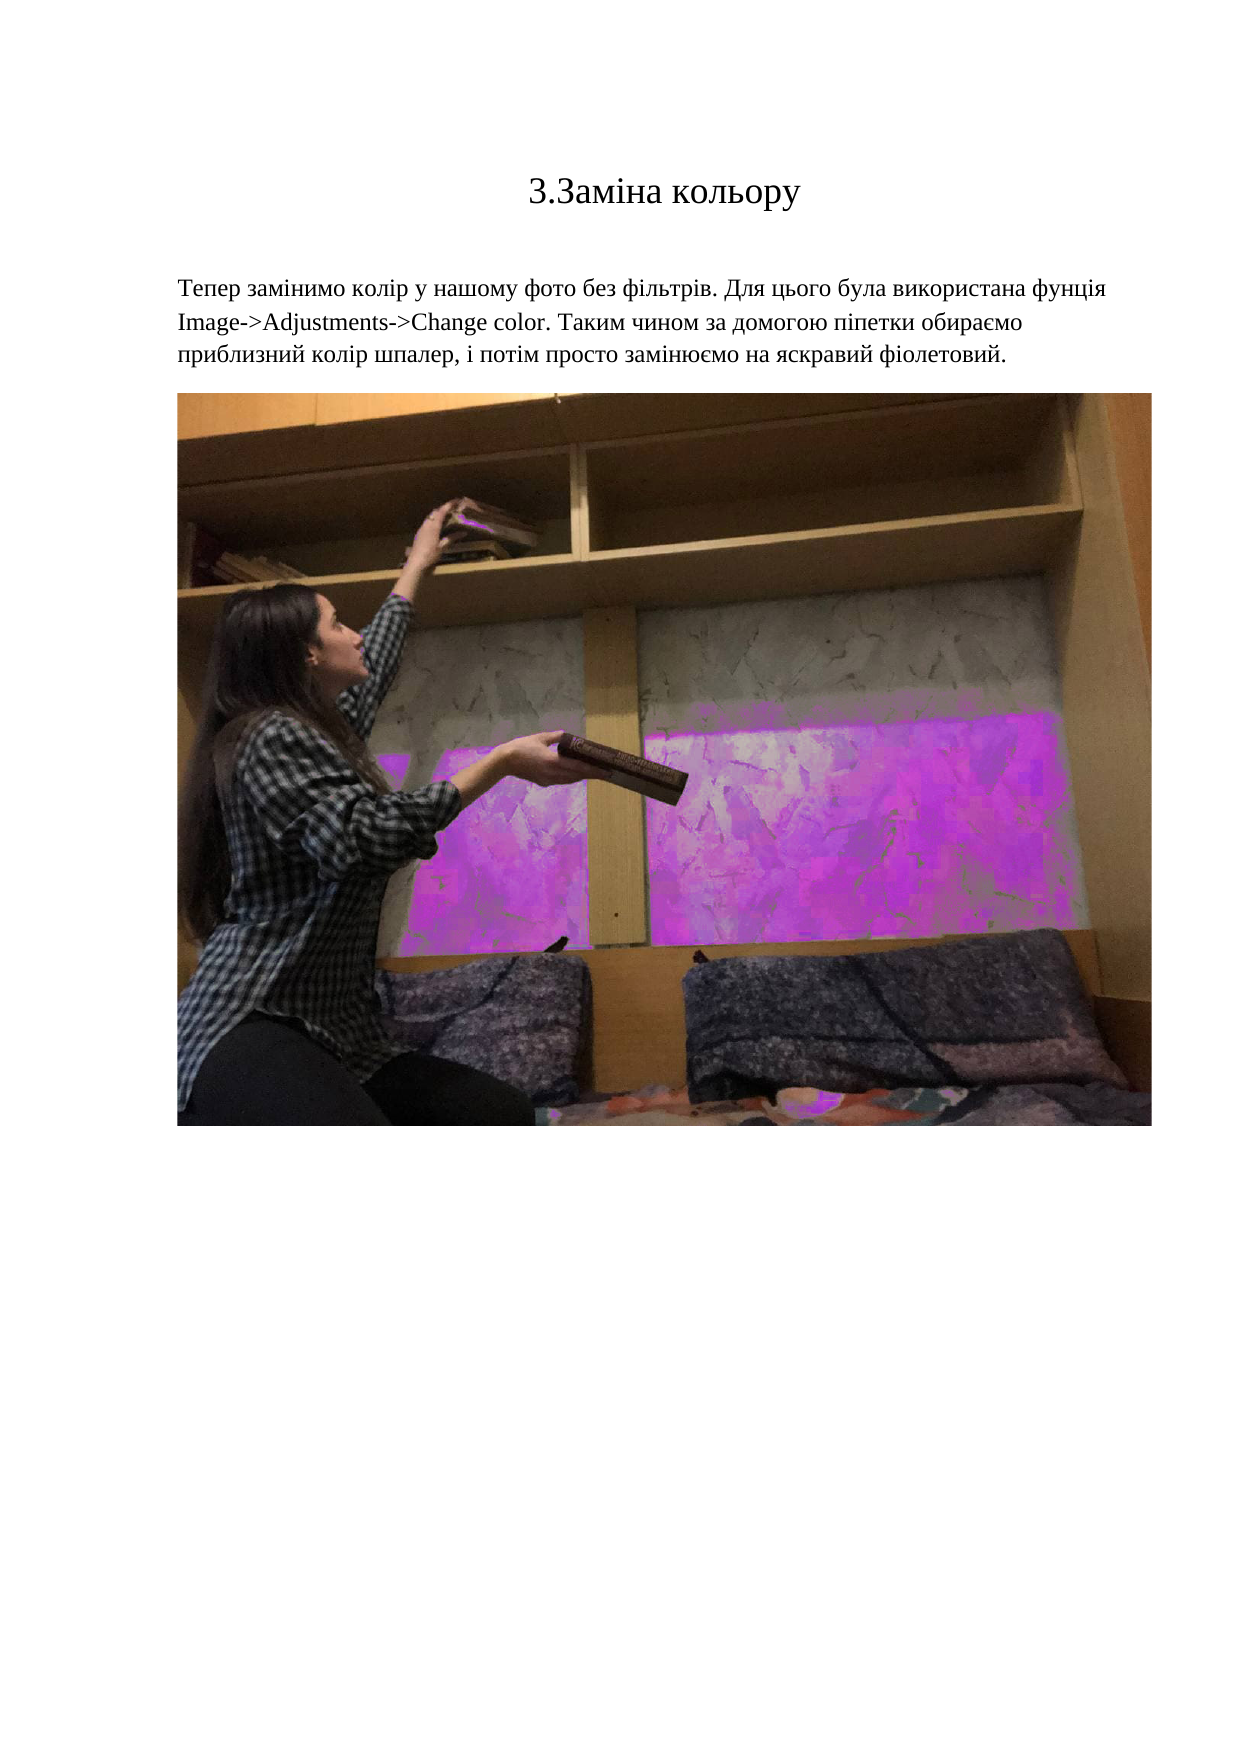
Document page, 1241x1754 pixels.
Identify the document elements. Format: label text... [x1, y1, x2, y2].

text Тепер замінимо колір у нашому фото без фільтрів. Для цього була використана фунція Image->Adjustments->Change color. Таким чином за домогою піпетки обираємо приблизний колір шпалер, і потім просто замінюємо на яскравий фіолетовий. [177, 273, 1152, 368]
picture [177, 393, 1152, 1126]
subtitle 3.Заміна кольору [177, 168, 1152, 211]
